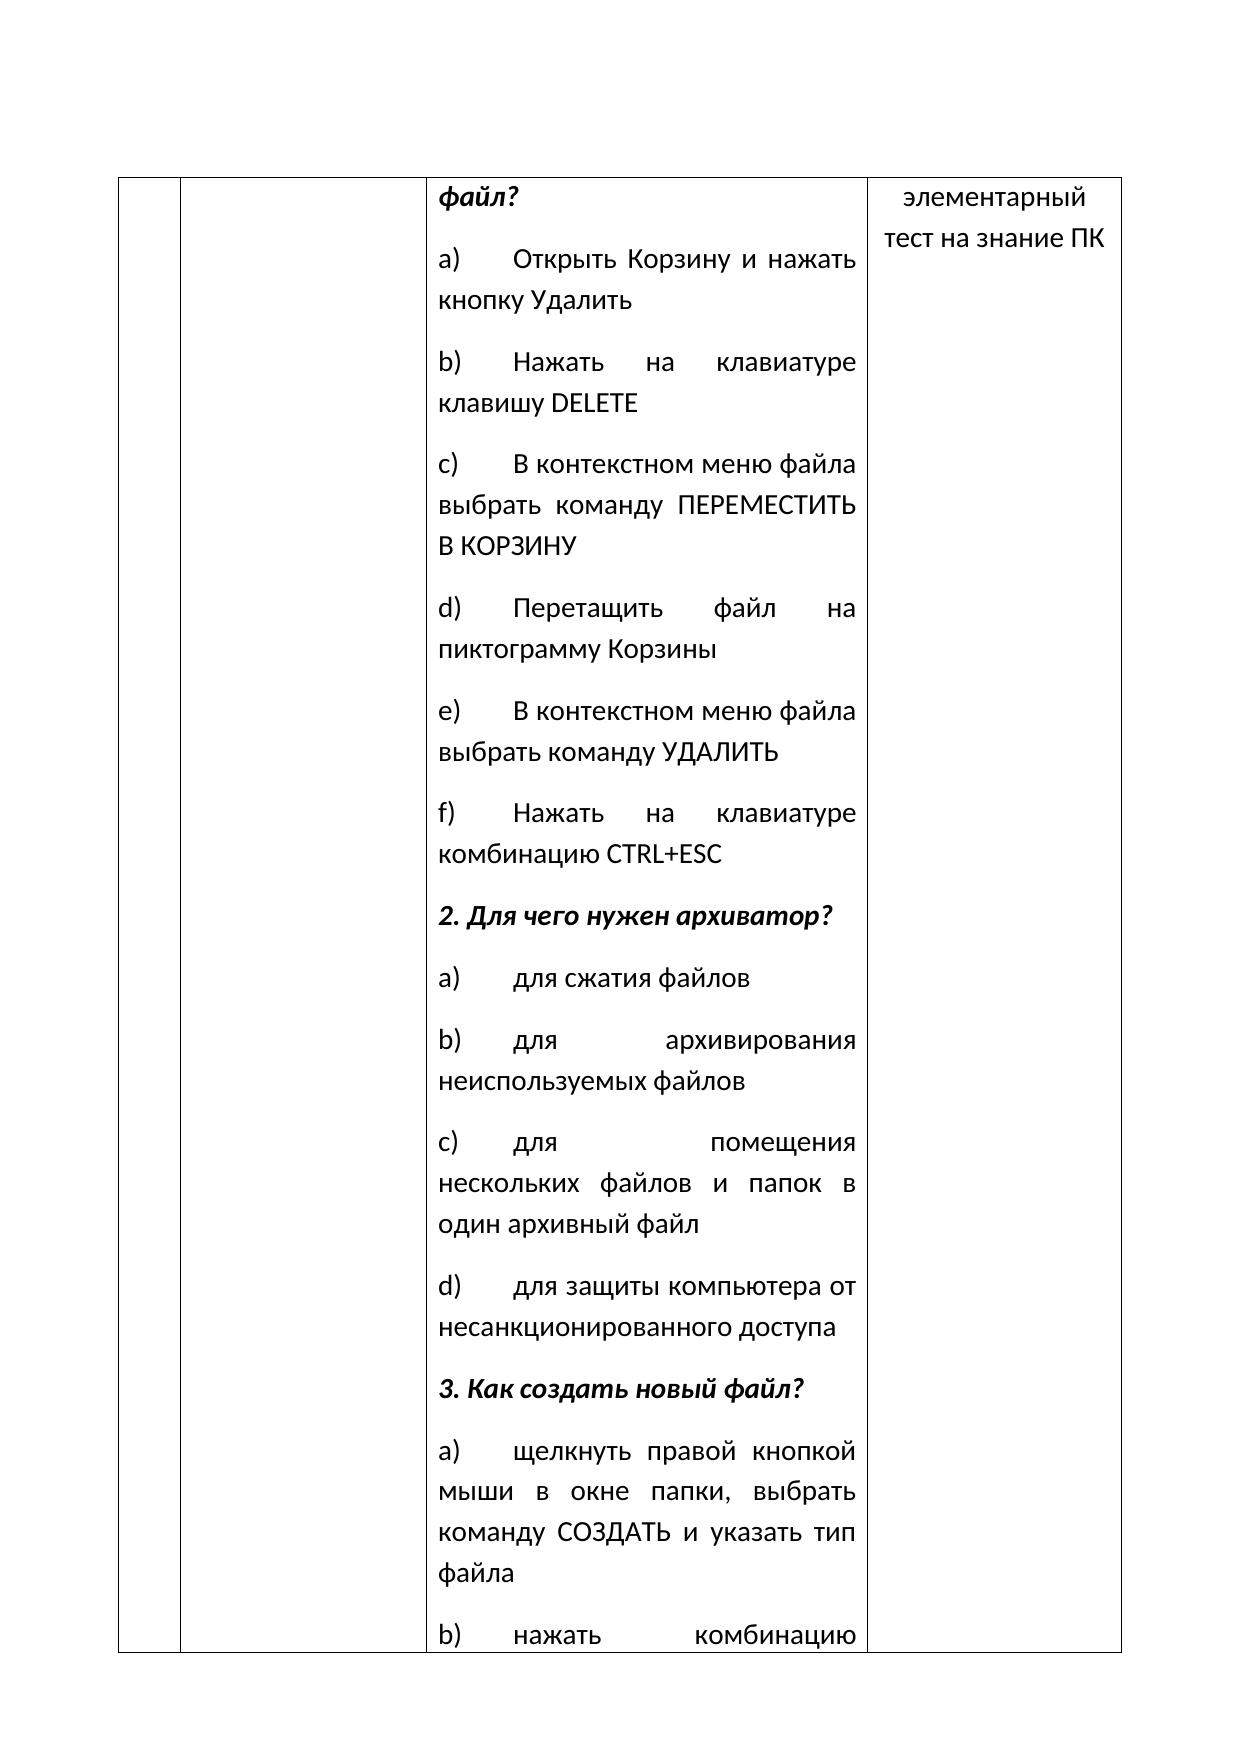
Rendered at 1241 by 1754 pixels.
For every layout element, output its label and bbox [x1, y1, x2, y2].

table_cell [427, 178, 867, 1652]
table_cell [868, 178, 1121, 1652]
table_cell [119, 178, 180, 1652]
table_cell [181, 178, 426, 1652]
